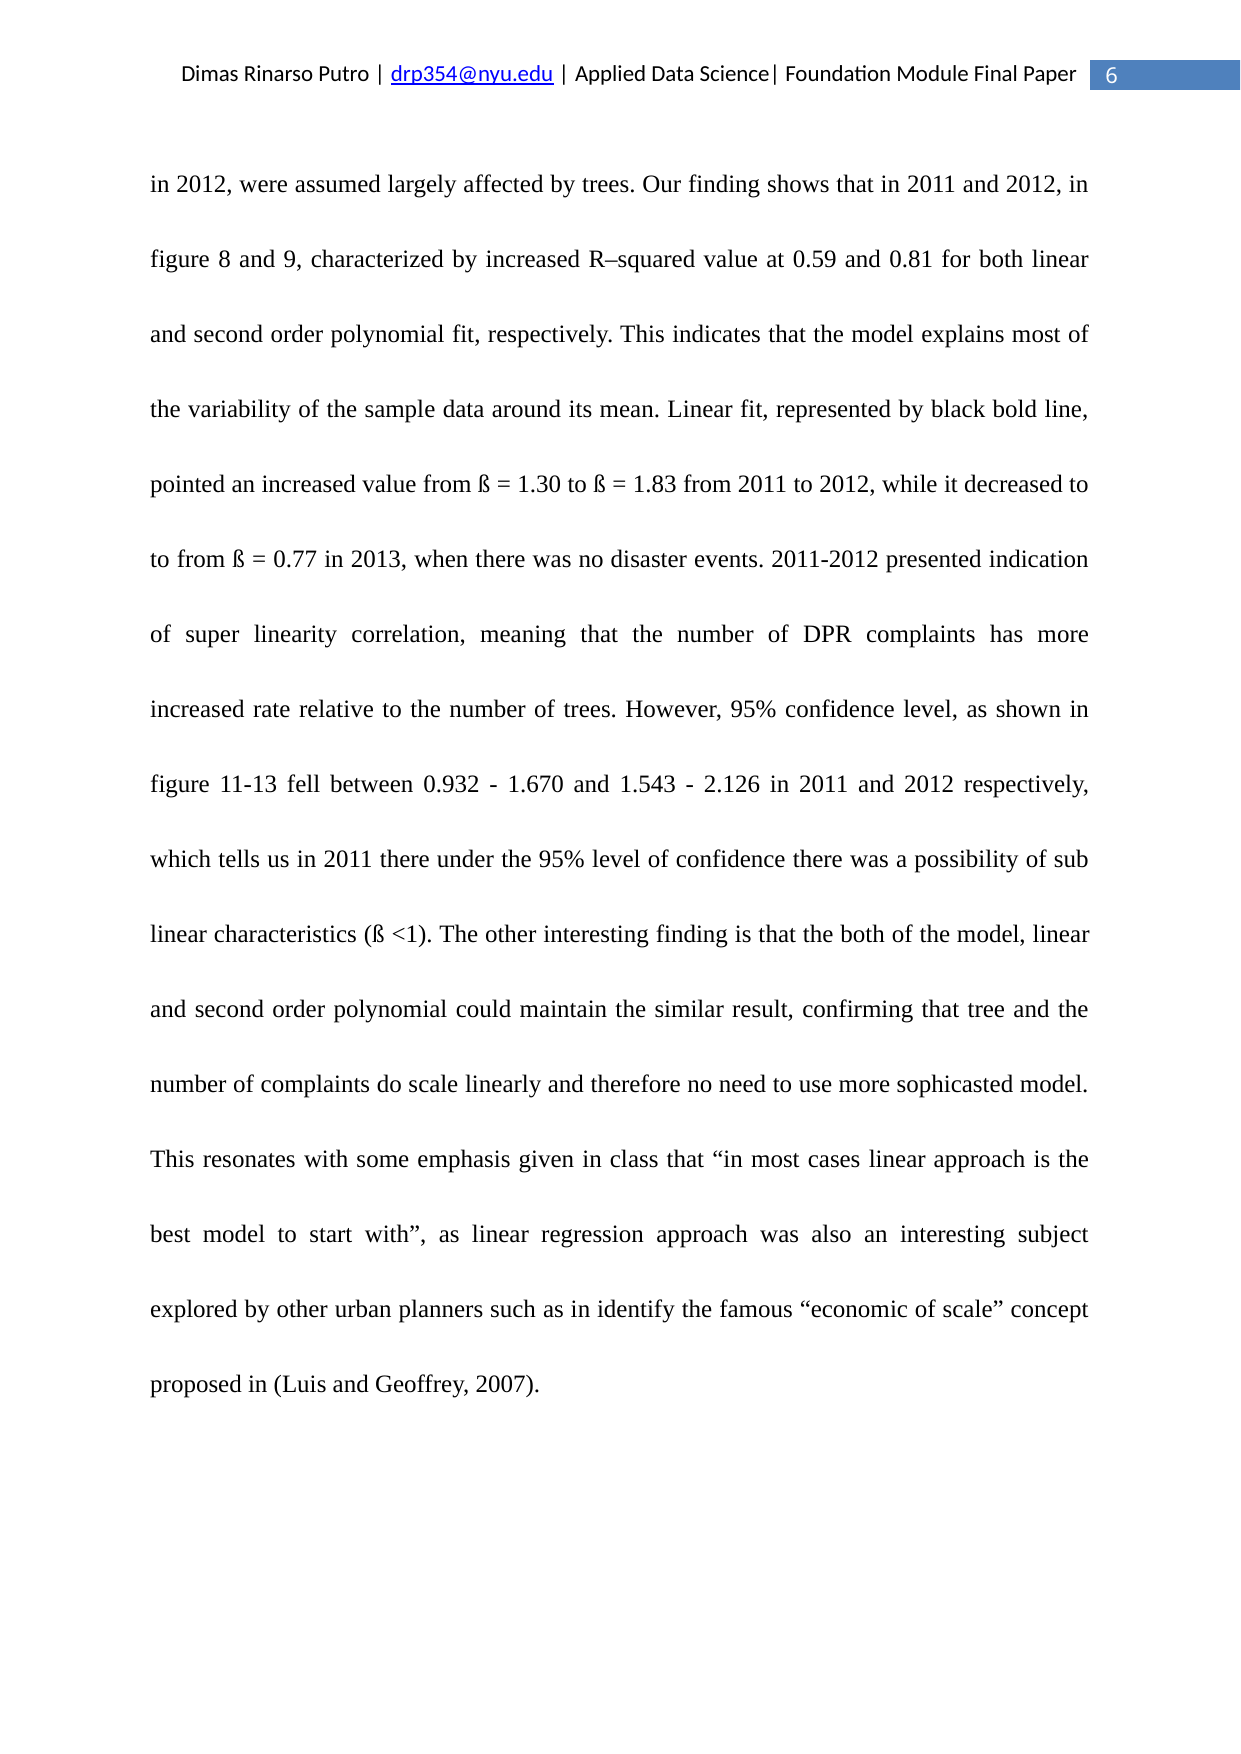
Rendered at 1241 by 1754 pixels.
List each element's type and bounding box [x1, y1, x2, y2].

text [150, 164, 1090, 1402]
